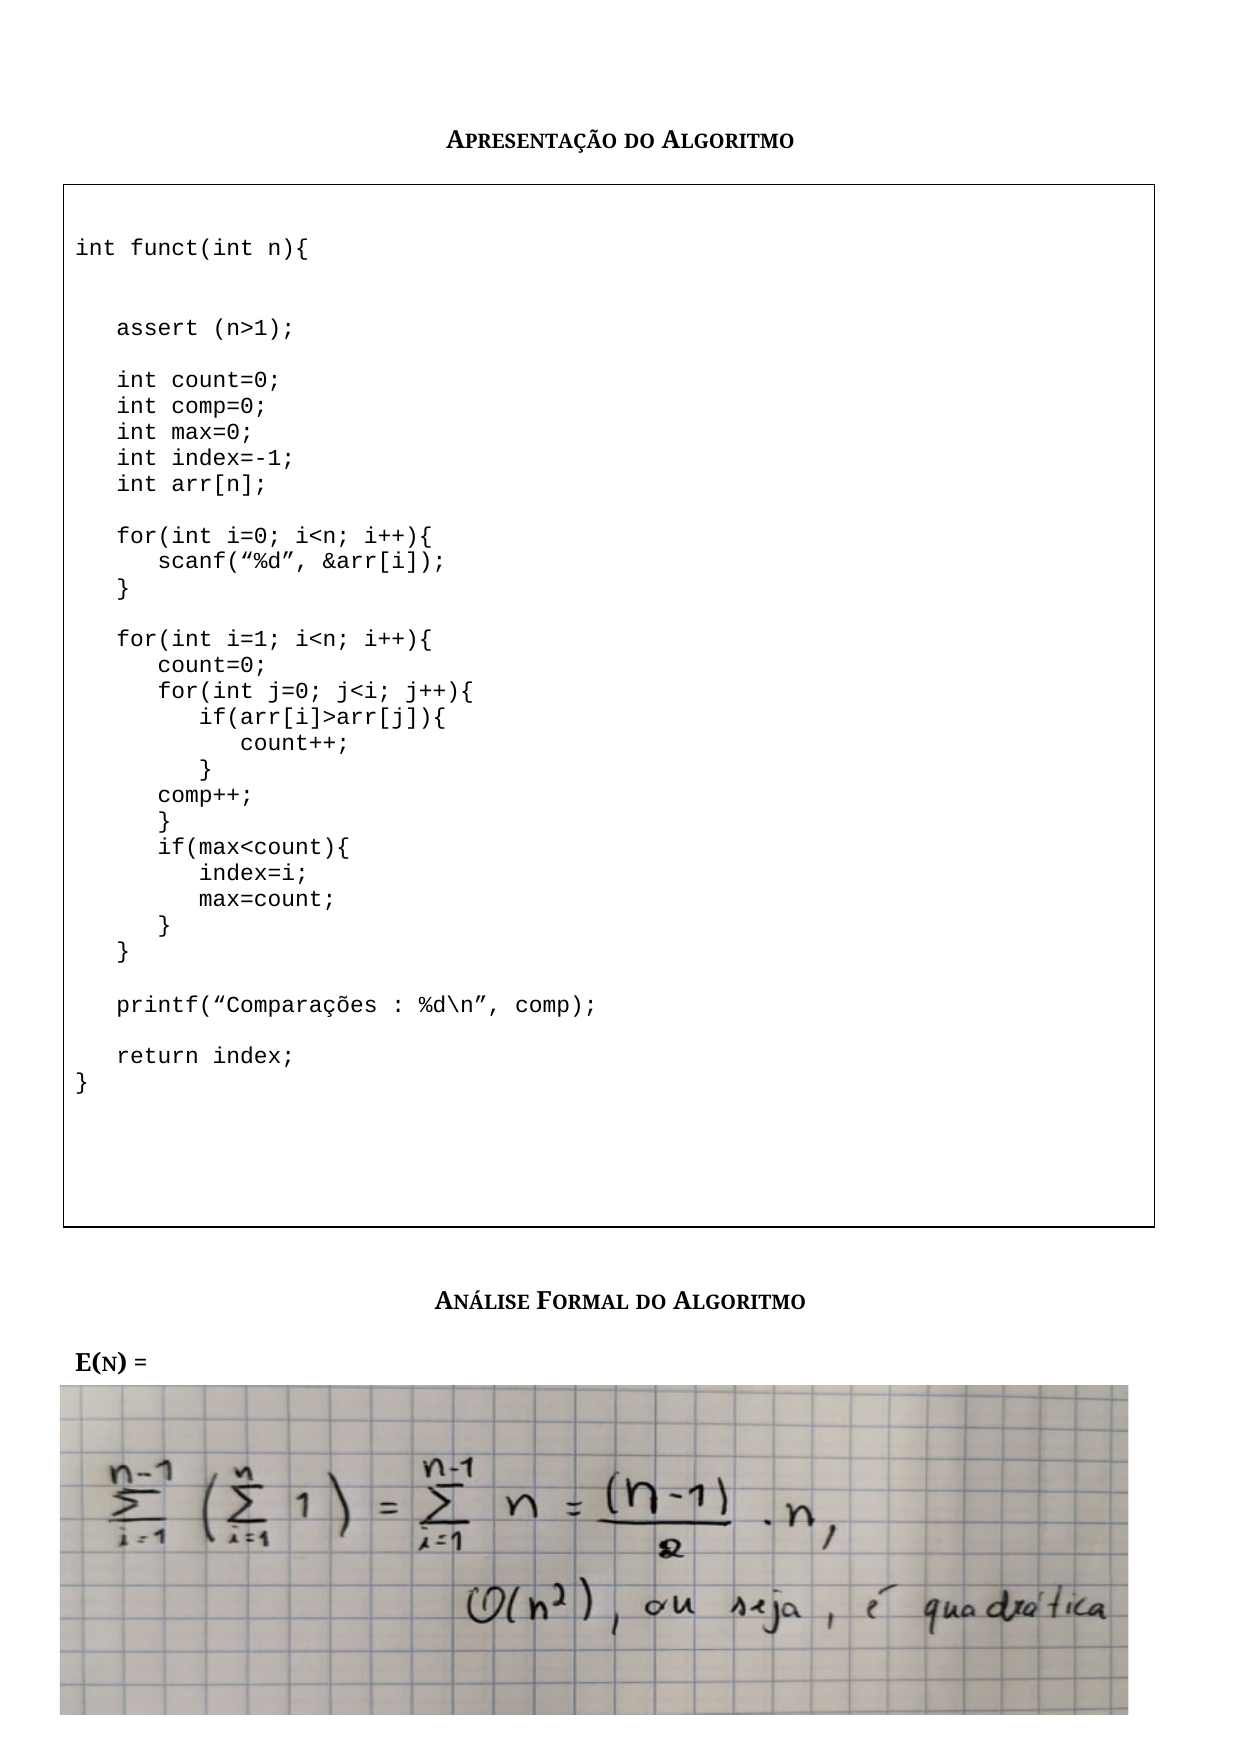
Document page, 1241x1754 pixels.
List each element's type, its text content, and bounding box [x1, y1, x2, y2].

text E(n) = [75, 1344, 1165, 1378]
text Apresentação do Algoritmo [75, 122, 1165, 156]
picture [59, 1385, 1129, 1715]
table_header int funct(int n){ assert (n>1); int count=0; int comp=0; int max=0; int index=-1; int arr[n]; for(int i=0; i<n; i++){ scanf(“%d”, &arr[i]); } for(int i=1; i<n; i++){ count=0; for(int j=0; j<i; j++){ if(arr[i]>arr[j]){ count++; } comp++; } if(max<count){ index=i; max=count; } } printf(“Comparações : %d\n”, comp); return index; } [64, 185, 1154, 1226]
text Análise Formal do Algoritmo [75, 1283, 1165, 1317]
